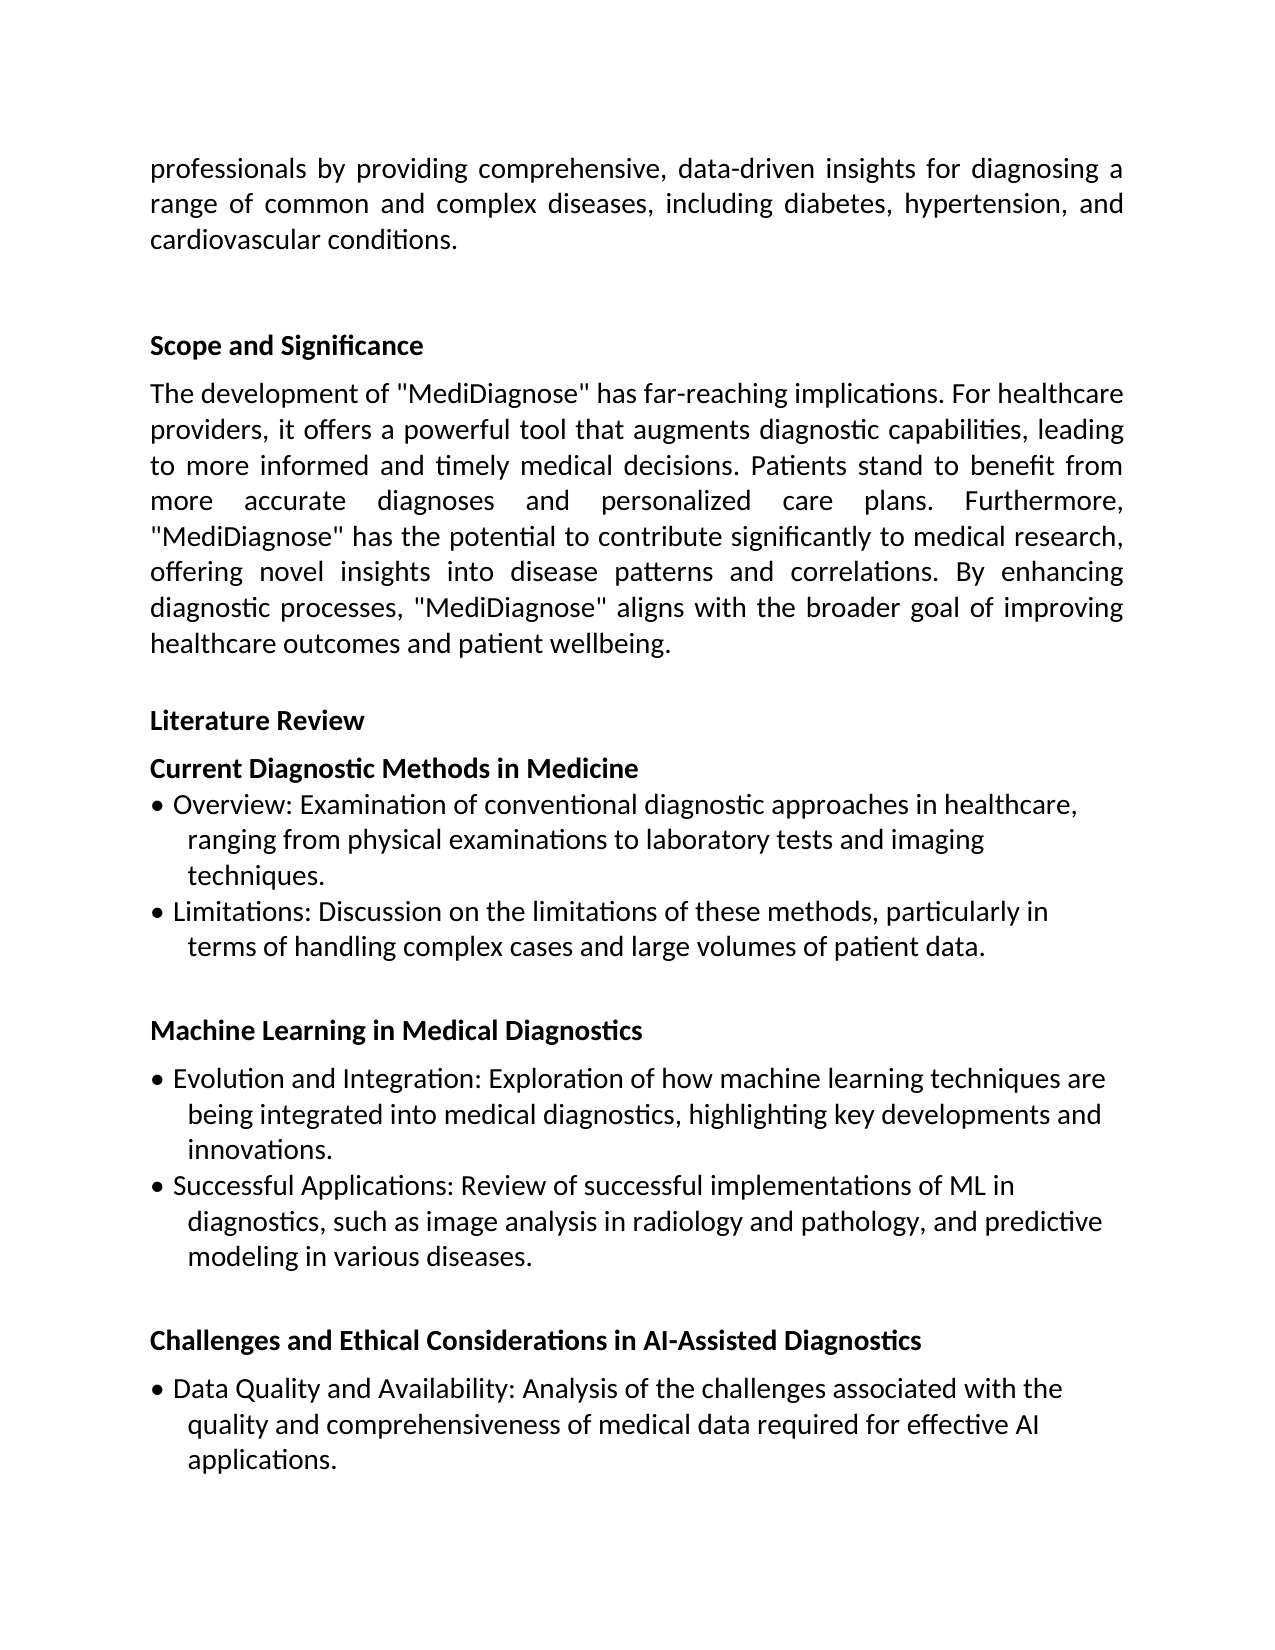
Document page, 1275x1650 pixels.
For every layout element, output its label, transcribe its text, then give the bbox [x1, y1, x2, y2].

list Limitations: Discussion on the limitations of these methods, particularly in terms of handling complex cases and large volumes of patient data. [150, 893, 1125, 964]
text The development of "MediDiagnose" has far-reaching implications. For healthcare providers, it offers a powerful tool that augments diagnostic capabilities, leading to more informed and timely medical decisions. Patients stand to benefit from more accurate diagnoses and personalized care plans. Furthermore, "MediDiagnose" has the potential to contribute significantly to medical research, offering novel insights into disease patterns and correlations. By enhancing diagnostic processes, "MediDiagnose" aligns with the broader goal of improving healthcare outcomes and patient wellbeing. [150, 375, 1125, 660]
list Successful Applications: Review of successful implementations of ML in diagnostics, such as image analysis in radiology and pathology, and predictive modeling in various diseases. [150, 1167, 1125, 1274]
list Evolution and Integration: Exploration of how machine learning techniques are being integrated into medical diagnostics, highlighting key developments and innovations. [150, 1060, 1125, 1167]
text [150, 150, 1125, 257]
text Challenges and Ethical Considerations in AI-Assisted Diagnostics [150, 1322, 1125, 1358]
list Overview: Examination of conventional diagnostic approaches in healthcare, ranging from physical examinations to laboratory tests and imaging techniques. [150, 786, 1125, 893]
list Data Quality and Availability: Analysis of the challenges associated with the quality and comprehensiveness of medical data required for effective AI applications. [150, 1370, 1125, 1477]
text Current Diagnostic Methods in Medicine [150, 750, 1125, 786]
text Scope and Significance [150, 327, 1125, 363]
text Machine Learning in Medical Diagnostics [150, 1012, 1125, 1048]
text Literature Review [150, 702, 1125, 738]
